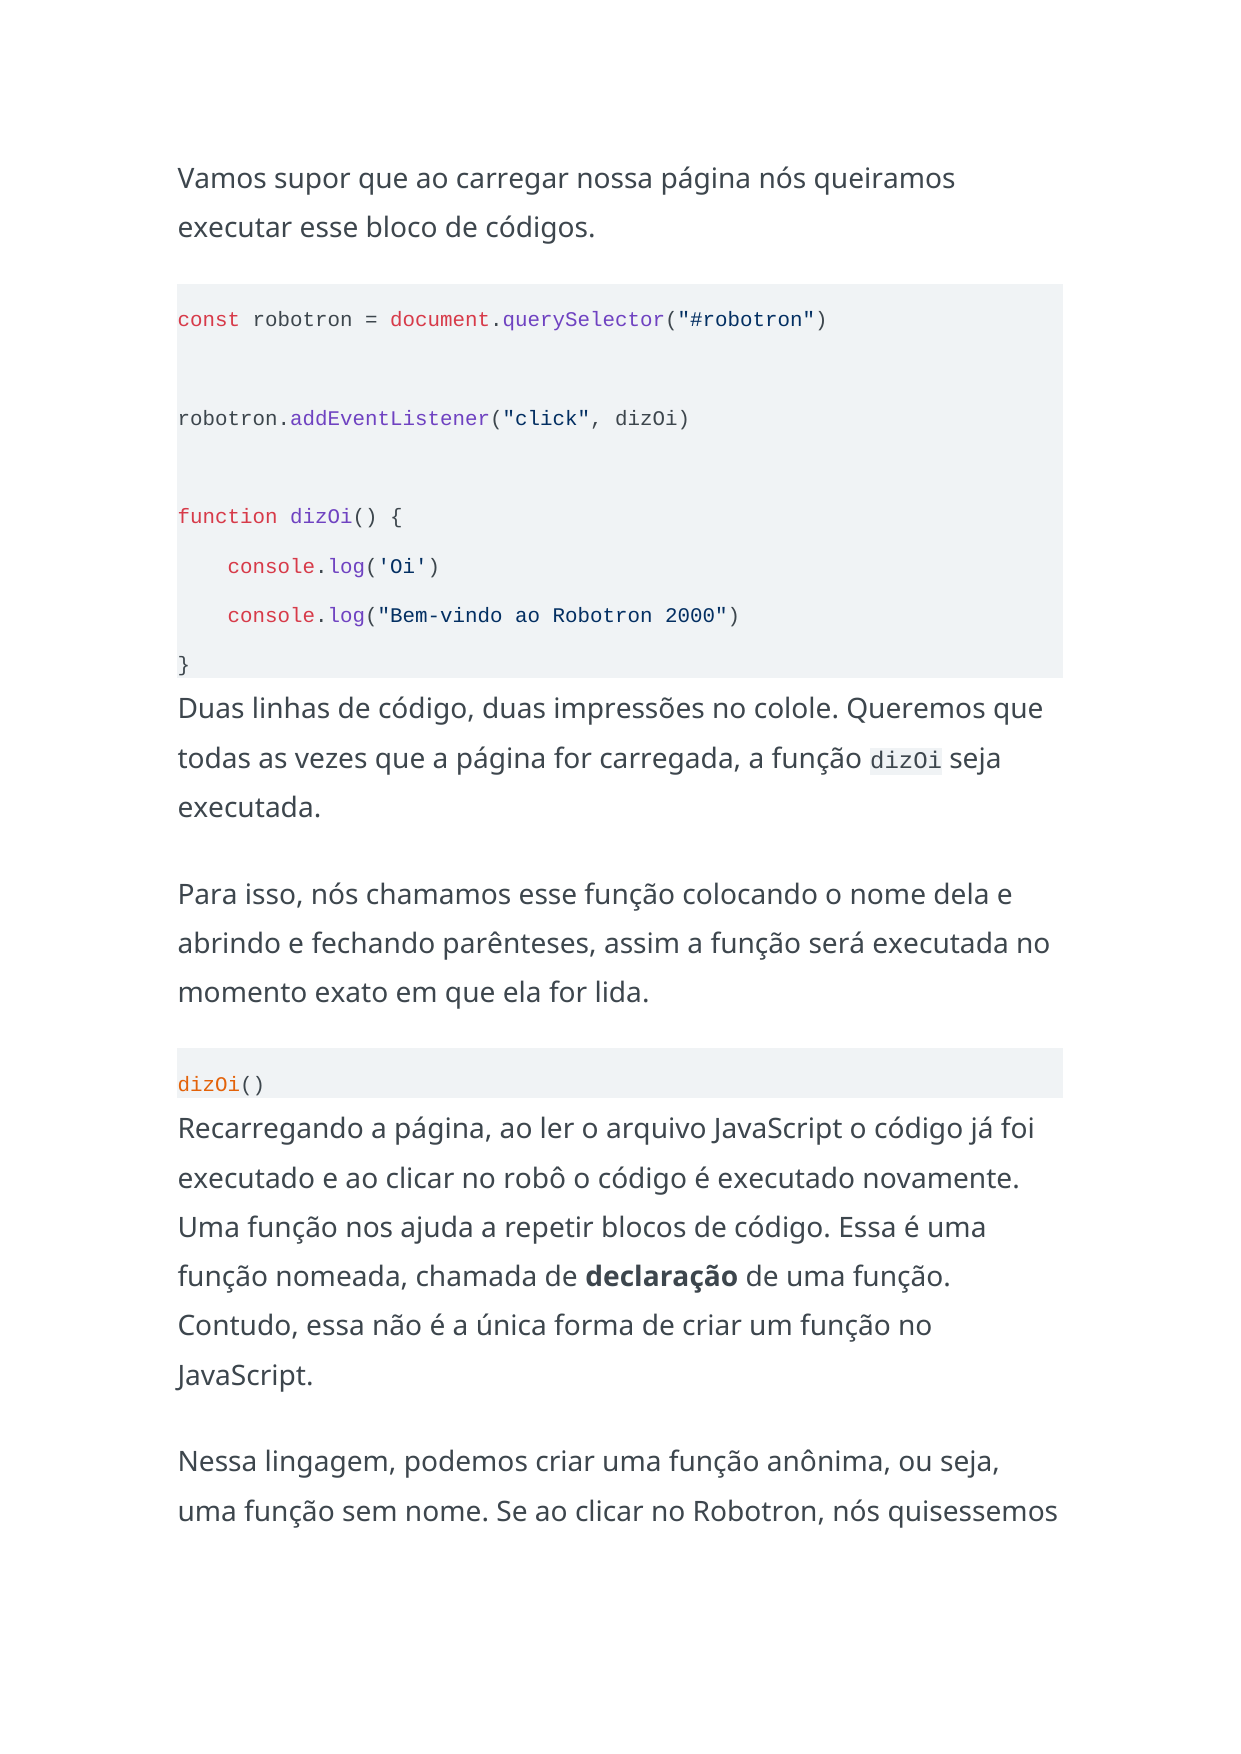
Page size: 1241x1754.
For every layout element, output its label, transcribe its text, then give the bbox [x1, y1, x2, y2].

text const robotron = document.querySelector("#robotron") [177, 284, 1063, 333]
text Para isso, nós chamamos esse função colocando o nome dela e abrindo e fechando parênteses, assim a função será executada no momento exato em que ela for lida. [177, 863, 1063, 1011]
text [177, 1431, 1063, 1529]
text Vamos supor que ao carregar nossa página nós queiramos executar esse bloco de códigos. [177, 148, 1063, 246]
text console.log("Bem-vindo ao Robotron 2000") [177, 579, 1063, 628]
text } [177, 628, 1063, 678]
text console.log('Oi') [177, 530, 1063, 579]
text Recarregando a página, ao ler o arquivo JavaScript o código já foi executado e ao clicar no robô o código é executado novamente. Uma função nos ajuda a repetir blocos de código. Essa é uma função nomeada, chamada de declaração de uma função. Contudo, essa não é a única forma de criar um função no JavaScript. [177, 1098, 1063, 1393]
text function dizOi() { [177, 481, 1063, 530]
text Duas linhas de código, duas impressões no colole. Queremos que todas as vezes que a página for carregada, a função dizOi seja executada. [177, 678, 1063, 826]
text robotron.addEventListener("click", dizOi) [177, 382, 1063, 431]
text dizOi() [177, 1048, 1063, 1098]
